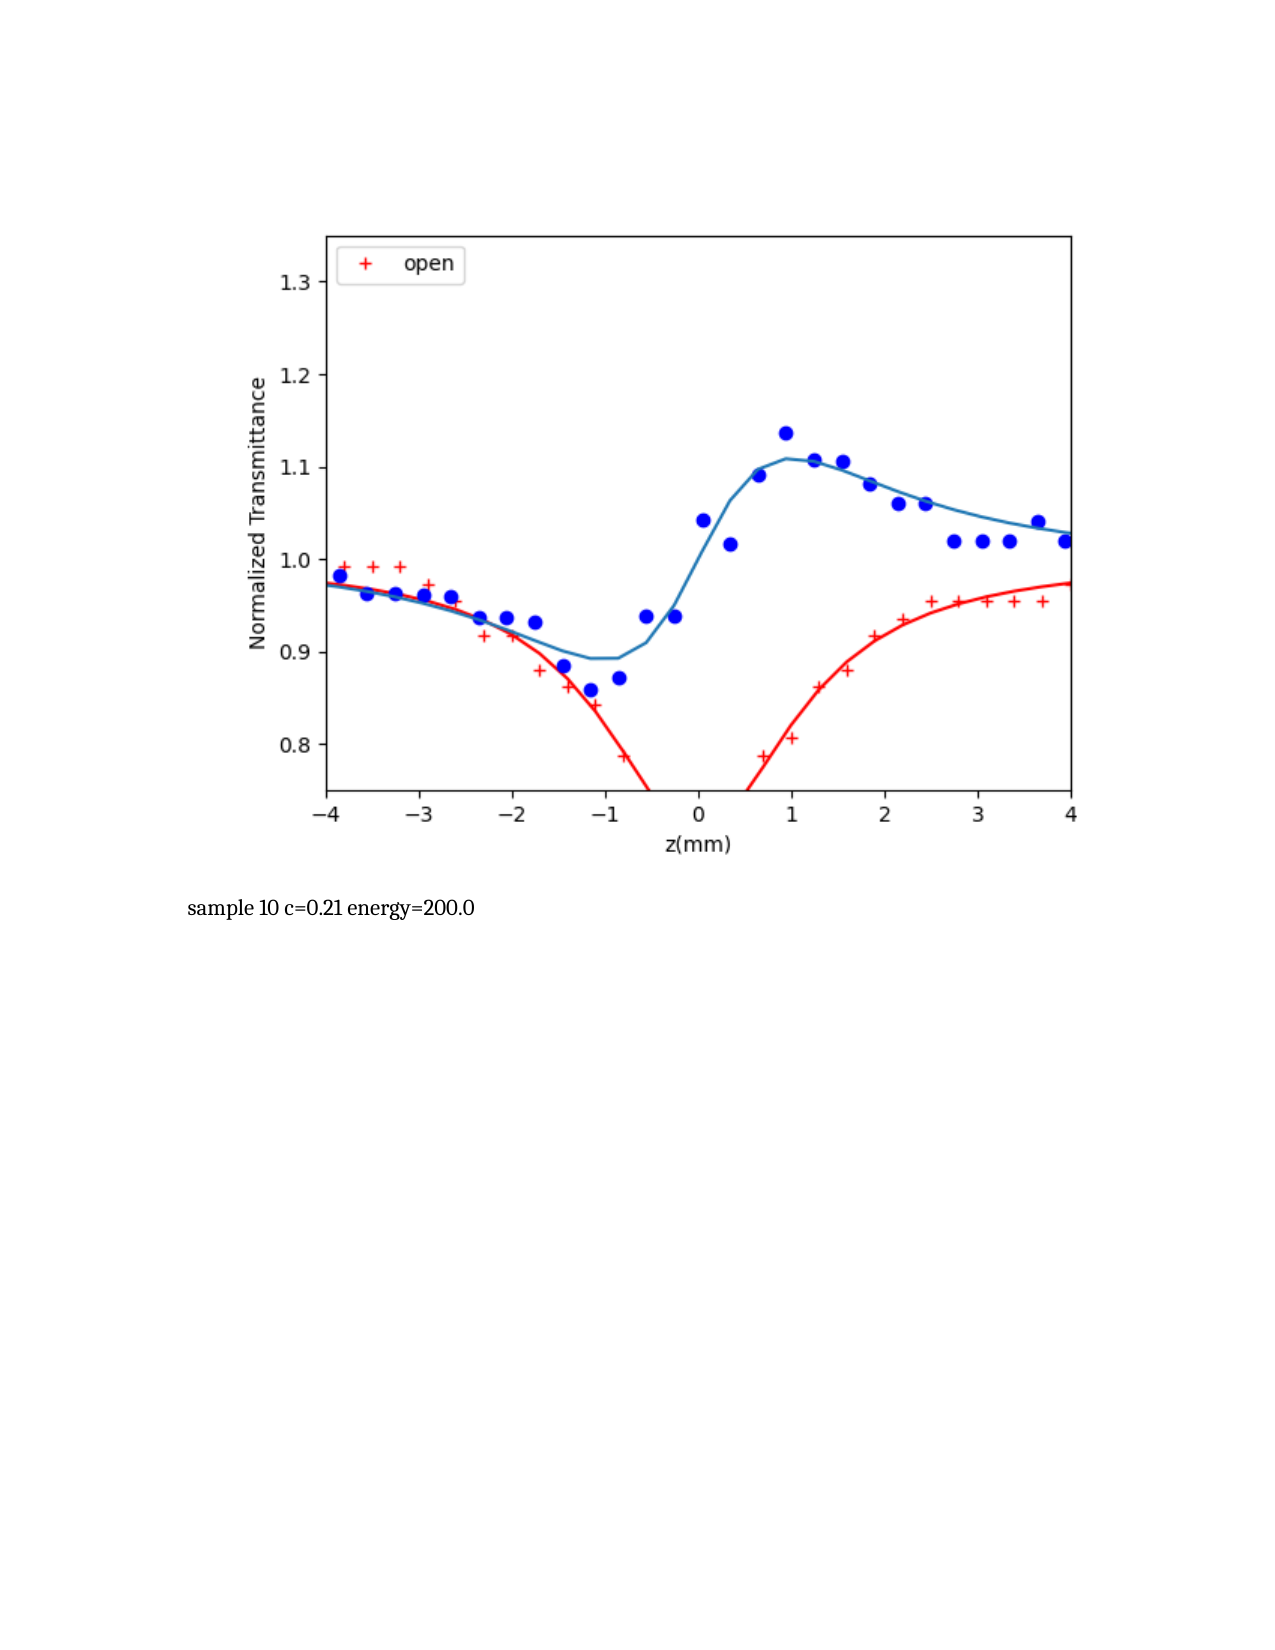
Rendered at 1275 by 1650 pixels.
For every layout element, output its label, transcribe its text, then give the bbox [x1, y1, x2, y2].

text sample 10 c=0.21 energy=200.0 [187, 895, 1087, 921]
picture [206, 150, 1167, 870]
